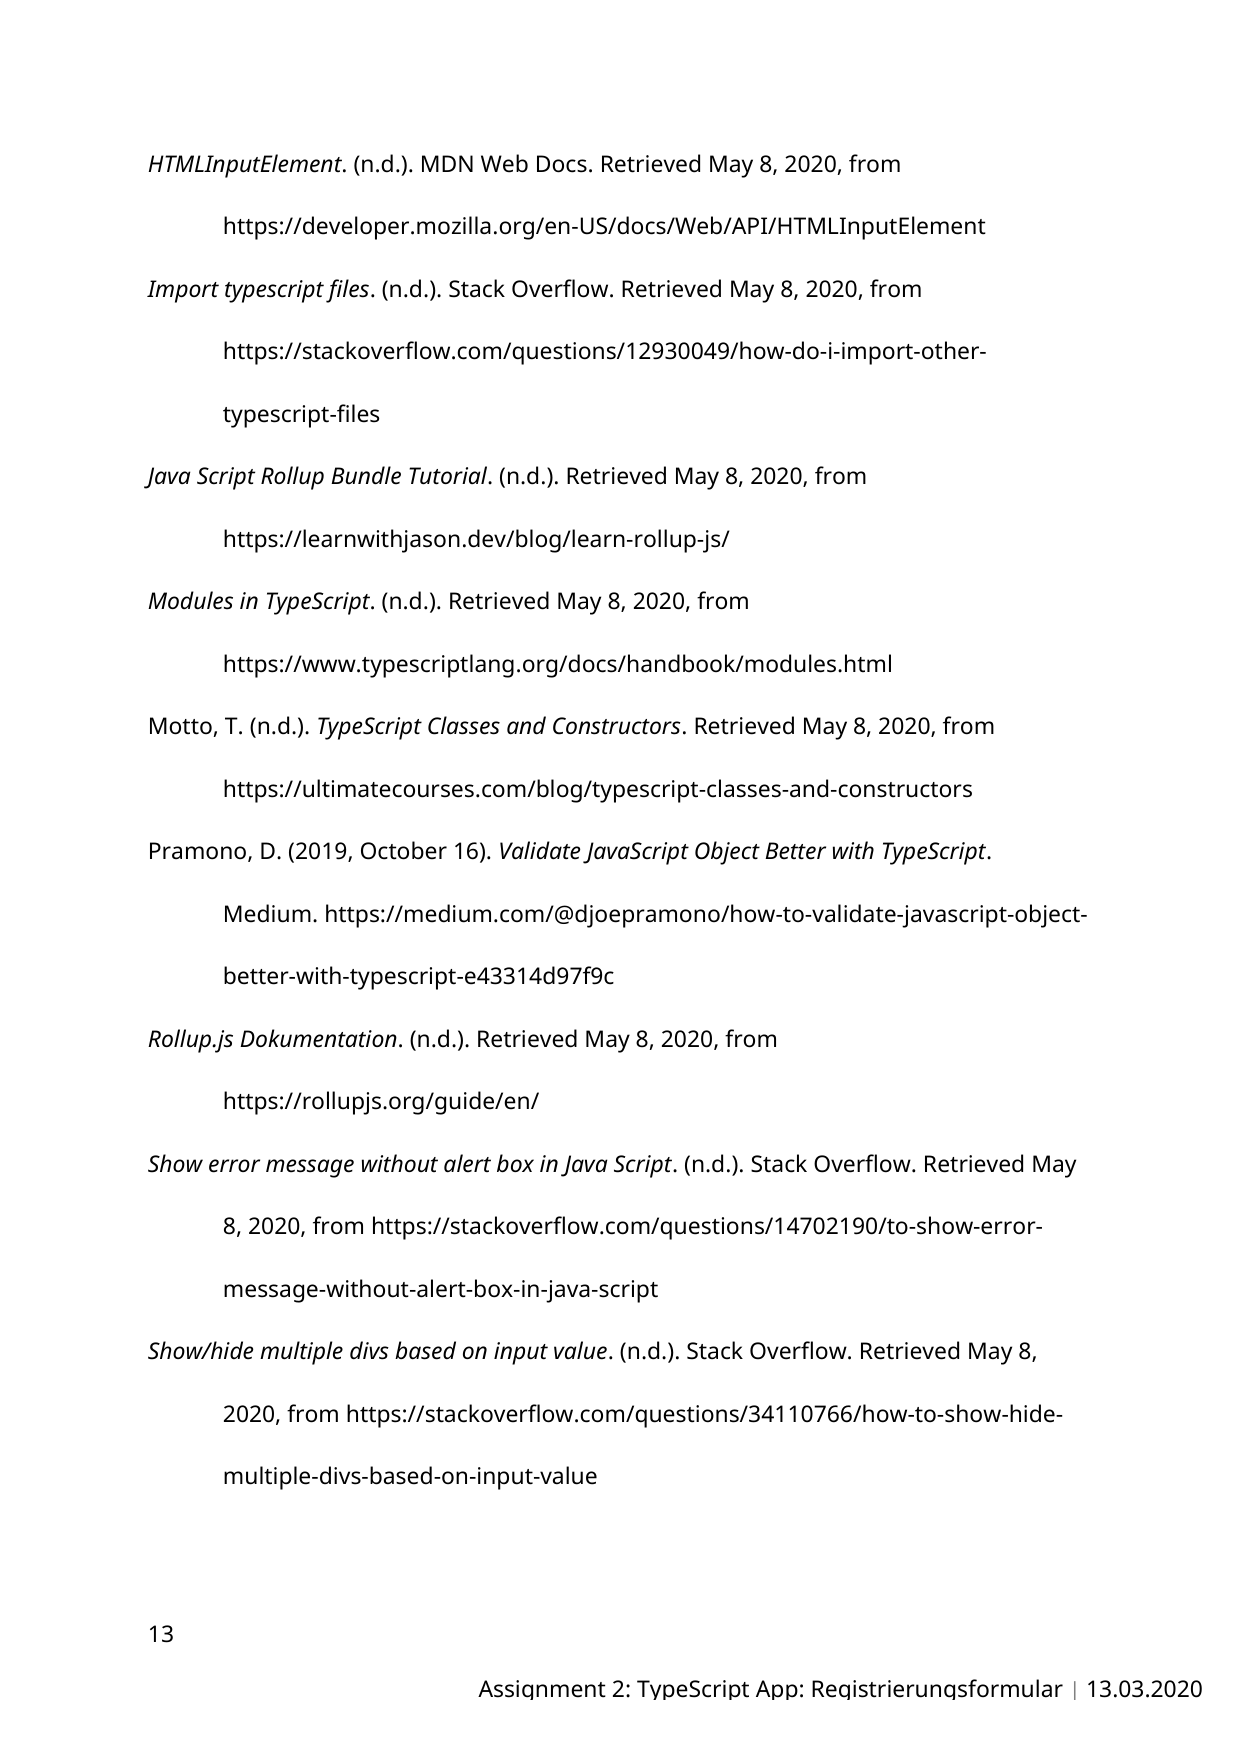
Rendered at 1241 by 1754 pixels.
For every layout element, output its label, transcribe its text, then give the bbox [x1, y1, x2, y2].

text Pramono, D. (2019, October 16). Validate JavaScript Object Better with TypeScript. Medium. https://medium.com/@djoepramono/how-to-validate-javascript-object-better-with-typescript-e43314d97f9c [148, 835, 1093, 991]
text Show/hide multiple divs based on input value. (n.d.). Stack Overflow. Retrieved May 8, 2020, from https://stackoverflow.com/questions/34110766/how-to-show-hide-multiple-divs-based-on-input-value [148, 1335, 1093, 1491]
text Motto, T. (n.d.). TypeScript Classes and Constructors. Retrieved May 8, 2020, from https://ultimatecourses.com/blog/typescript-classes-and-constructors [148, 710, 1093, 804]
text Java Script Rollup Bundle Tutorial. (n.d.). Retrieved May 8, 2020, from https://learnwithjason.dev/blog/learn-rollup-js/ [148, 460, 1093, 554]
text Modules in TypeScript. (n.d.). Retrieved May 8, 2020, from https://www.typescriptlang.org/docs/handbook/modules.html [148, 585, 1093, 679]
text Show error message without alert box in Java Script. (n.d.). Stack Overflow. Retrieved May 8, 2020, from https://stackoverflow.com/questions/14702190/to-show-error-message-without-alert-box-in-java-script [148, 1148, 1093, 1304]
text Import typescript files. (n.d.). Stack Overflow. Retrieved May 8, 2020, from https://stackoverflow.com/questions/12930049/how-do-i-import-other-typescript-files [148, 273, 1093, 429]
text Rollup.js Dokumentation. (n.d.). Retrieved May 8, 2020, from https://rollupjs.org/guide/en/ [148, 1023, 1093, 1116]
text HTMLInputElement. (n.d.). MDN Web Docs. Retrieved May 8, 2020, from https://developer.mozilla.org/en-US/docs/Web/API/HTMLInputElement [148, 148, 1093, 241]
